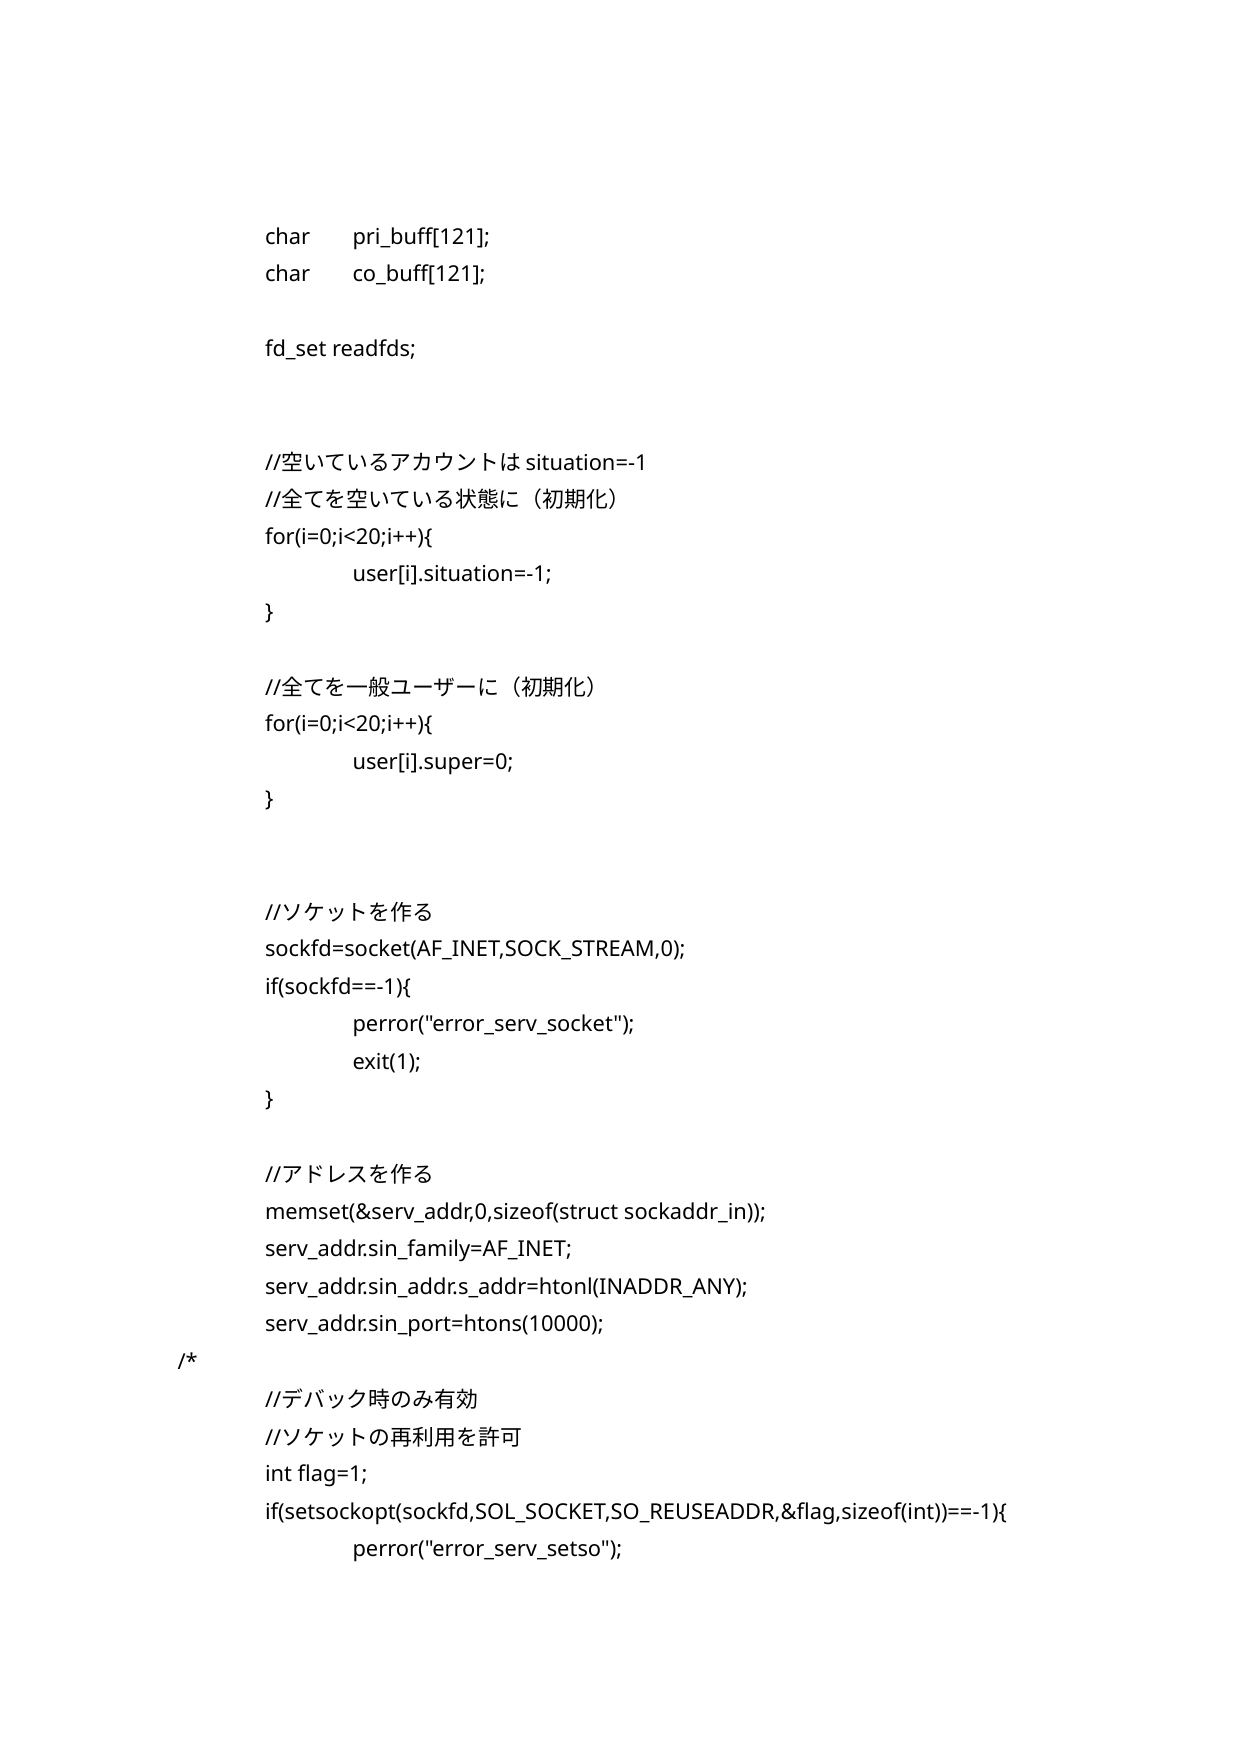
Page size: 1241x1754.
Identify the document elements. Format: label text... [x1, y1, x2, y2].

text //ソケットの再利用を許可 [177, 1417, 1063, 1454]
text user[i].situation=-1; [177, 554, 1063, 592]
text serv_addr.sin_port=htons(10000); [177, 1304, 1063, 1342]
text perror("error_serv_socket"); [177, 1004, 1063, 1042]
text //アドレスを作る [177, 1154, 1063, 1192]
text char co_buff[121]; [177, 254, 1063, 292]
text for(i=0;i<20;i++){ [177, 517, 1063, 554]
text for(i=0;i<20;i++){ [177, 704, 1063, 742]
text memset(&serv_addr,0,sizeof(struct sockaddr_in)); [177, 1192, 1063, 1229]
text sockfd=socket(AF_INET,SOCK_STREAM,0); [177, 929, 1063, 967]
text } [177, 592, 1063, 629]
text serv_addr.sin_family=AF_INET; [177, 1229, 1063, 1267]
text //デバック時のみ有効 [177, 1379, 1063, 1417]
text serv_addr.sin_addr.s_addr=htonl(INADDR_ANY); [177, 1267, 1063, 1304]
text //全てを一般ユーザーに（初期化） [177, 667, 1063, 704]
text char pri_buff[121]; [177, 217, 1063, 254]
text } [177, 1079, 1063, 1117]
text if(sockfd==-1){ [177, 967, 1063, 1004]
text /* [177, 1342, 1063, 1379]
text fd_set readfds; [177, 329, 1063, 367]
text exit(1); [177, 1042, 1063, 1079]
text int flag=1; [177, 1454, 1063, 1492]
text if(setsockopt(sockfd,SOL_SOCKET,SO_REUSEADDR,&flag,sizeof(int))==-1){ [177, 1492, 1063, 1529]
text perror("error_serv_setso"); [177, 1529, 1063, 1567]
text //空いているアカウントはsituation=-1 [177, 442, 1063, 479]
text //ソケットを作る [177, 892, 1063, 929]
text //全てを空いている状態に（初期化） [177, 479, 1063, 517]
text } [177, 779, 1063, 817]
text user[i].super=0; [177, 742, 1063, 779]
